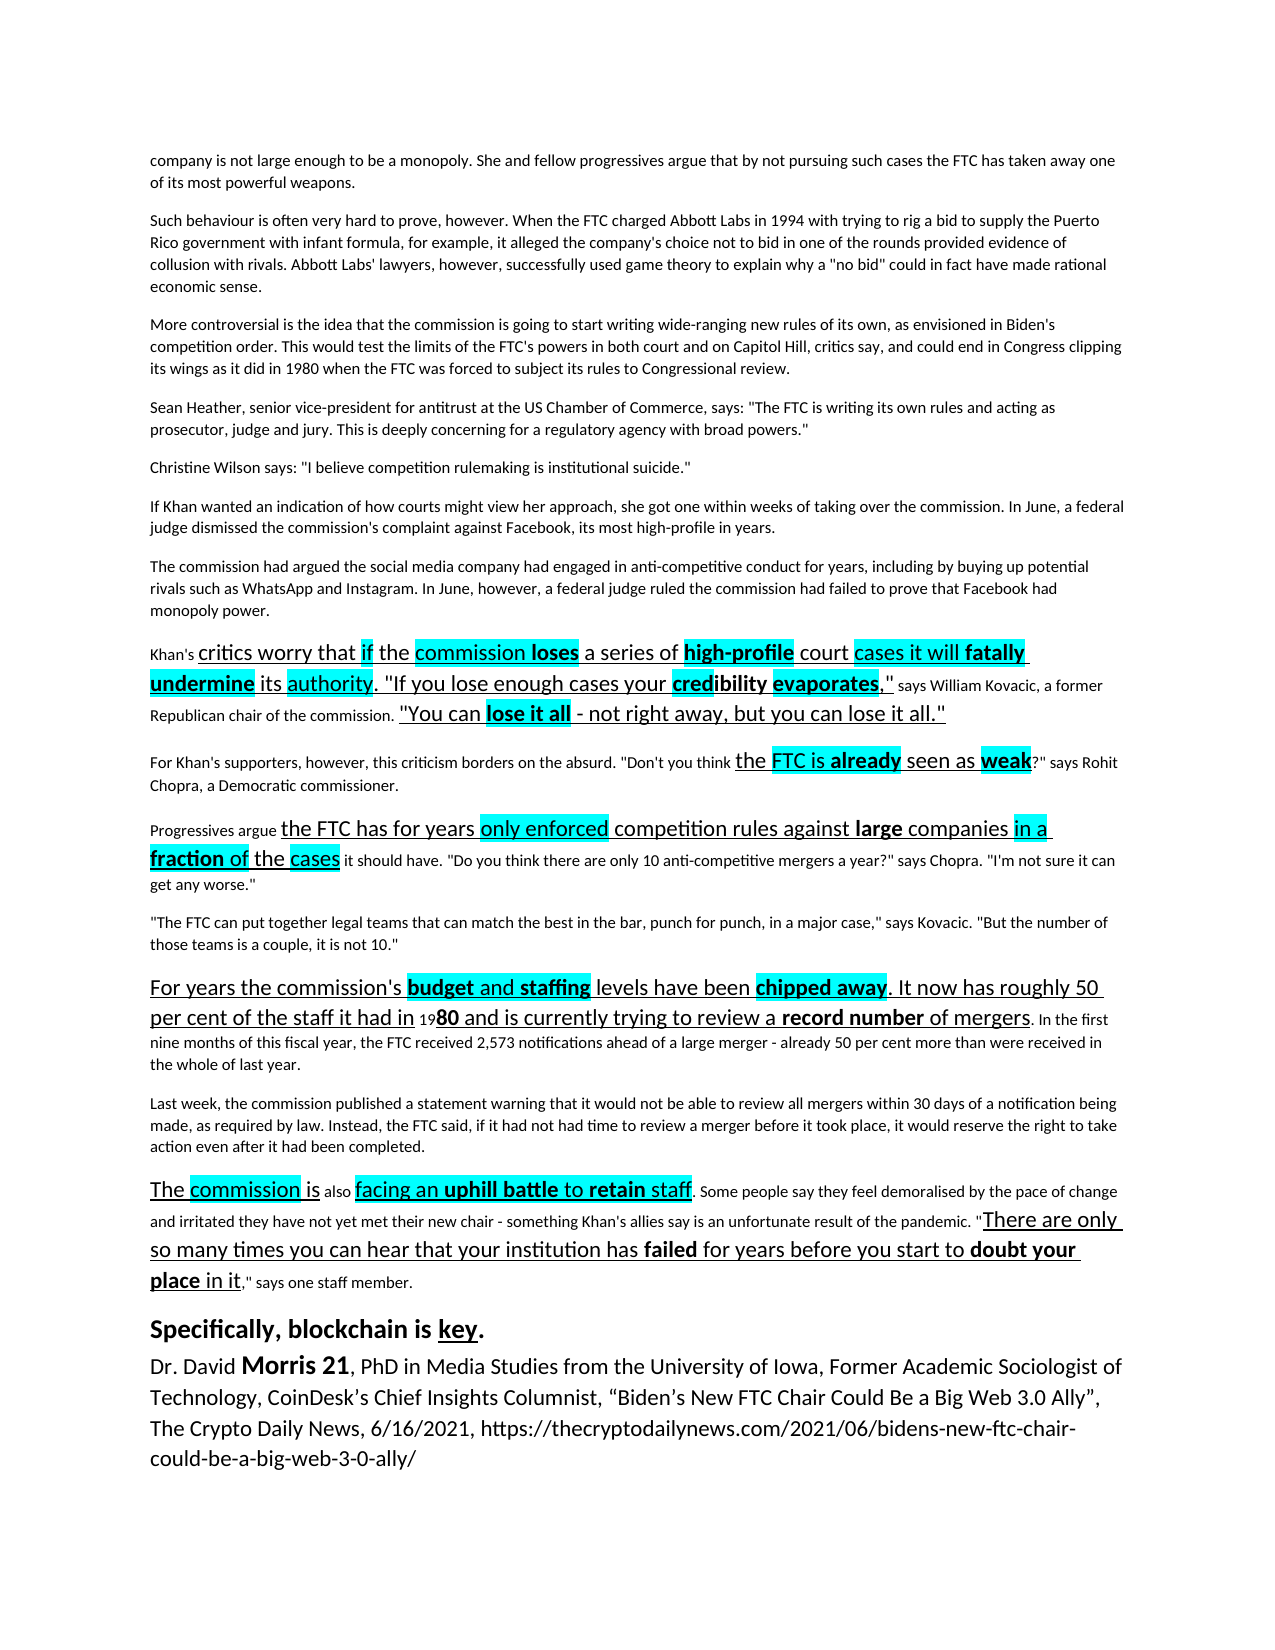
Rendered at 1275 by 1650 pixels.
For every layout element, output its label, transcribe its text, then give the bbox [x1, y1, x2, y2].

text Last week, the commission published a statement warning that it would not be able to review all mergers within 30 days of a notification being made, as required by law. Instead, the FTC said, if it had not had time to review a merger before it took place, it would reserve the right to take action even after it had been completed. [150, 1093, 1125, 1157]
text More controversial is the idea that the commission is going to start writing wide-ranging new rules of its own, as envisioned in Biden's competition order. This would test the limits of the FTC's powers in both court and on Capitol Hill, critics say, and could end in Congress clipping its wings as it did in 1980 when the FTC was forced to subject its rules to Congressional review. [150, 314, 1125, 379]
text Such behaviour is often very hard to prove, however. When the FTC charged Abbott Labs in 1994 with trying to rig a bid to supply the Puerto Rico government with infant formula, for example, it alleged the company's choice not to bid in one of the rounds provided evidence of collusion with rivals. Abbott Labs' lawyers, however, successfully used game theory to explain why a "no bid" could in fact have made rational economic sense. [150, 210, 1125, 296]
text Khan's critics worry that if the commission loses a series of high-profile court cases it will fatally undermine its authority. "If you lose enough cases your credibility evaporates," says William Kovacic, a former Republican chair of the commission. "You can lose it all - not right away, but you can lose it all." [150, 638, 1125, 727]
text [150, 150, 1125, 192]
text Dr. David Morris 21, PhD in Media Studies from the University of Iowa, Former Academic Sociologist of Technology, CoinDesk’s Chief Insights Columnist, “Biden’s New FTC Chair Could Be a Big Web 3.0 Ally”, The Crypto Daily News, 6/16/2021, https://thecryptodailynews.com/2021/06/bidens-new-ftc-chair-could-be-a-big-web-3-0-ally/ [150, 1348, 1125, 1472]
text The commission had argued the social media company had engaged in anti-competitive conduct for years, including by buying up potential rivals such as WhatsApp and Instagram. In June, however, a federal judge ruled the commission had failed to prove that Facebook had monopoly power. [150, 556, 1125, 620]
text If Khan wanted an indication of how courts might view her approach, she got one within weeks of taking over the commission. In June, a federal judge dismissed the commission's complaint against Facebook, its most high-profile in years. [150, 496, 1125, 538]
text For Khan's supporters, however, this criticism borders on the absurd. "Don't you think the FTC is already seen as weak?" says Rohit Chopra, a Democratic commissioner. [150, 746, 1125, 796]
subtitle Specifically, blockchain is key. [150, 1313, 1125, 1346]
text Sean Heather, senior vice-president for antitrust at the US Chamber of Commerce, says: "The FTC is writing its own rules and acting as prosecutor, judge and jury. This is deeply concerning for a regulatory agency with broad powers." [150, 397, 1125, 439]
text "The FTC can put together legal teams that can match the best in the bar, punch for punch, in a major case," says Kovacic. "But the number of those teams is a couple, it is not 10." [150, 912, 1125, 954]
text Progressives argue the FTC has for years only enforced competition rules against large companies in a fraction of the cases it should have. "Do you think there are only 10 anti-competitive mergers a year?" says Chopra. "I'm not sure it can get any worse." [150, 814, 1125, 894]
text The commission is also facing an uphill battle to retain staff. Some people say they feel demoralised by the pace of change and irritated they have not yet met their new chair - something Khan's allies say is an unfortunate result of the pandemic. "There are only so many times you can hear that your institution has failed for years before you start to doubt your place in it," says one staff member. [150, 1175, 1125, 1294]
text For years the commission's budget and staffing levels have been chipped away. It now has roughly 50 per cent of the staff it had in 1980 and is currently trying to review a record number of mergers. In the first nine months of this fiscal year, the FTC received 2,573 notifications ahead of a large merger - already 50 per cent more than were received in the whole of last year. [150, 973, 1125, 1075]
text Christine Wilson says: "I believe competition rulemaking is institutional suicide." [150, 457, 1125, 478]
